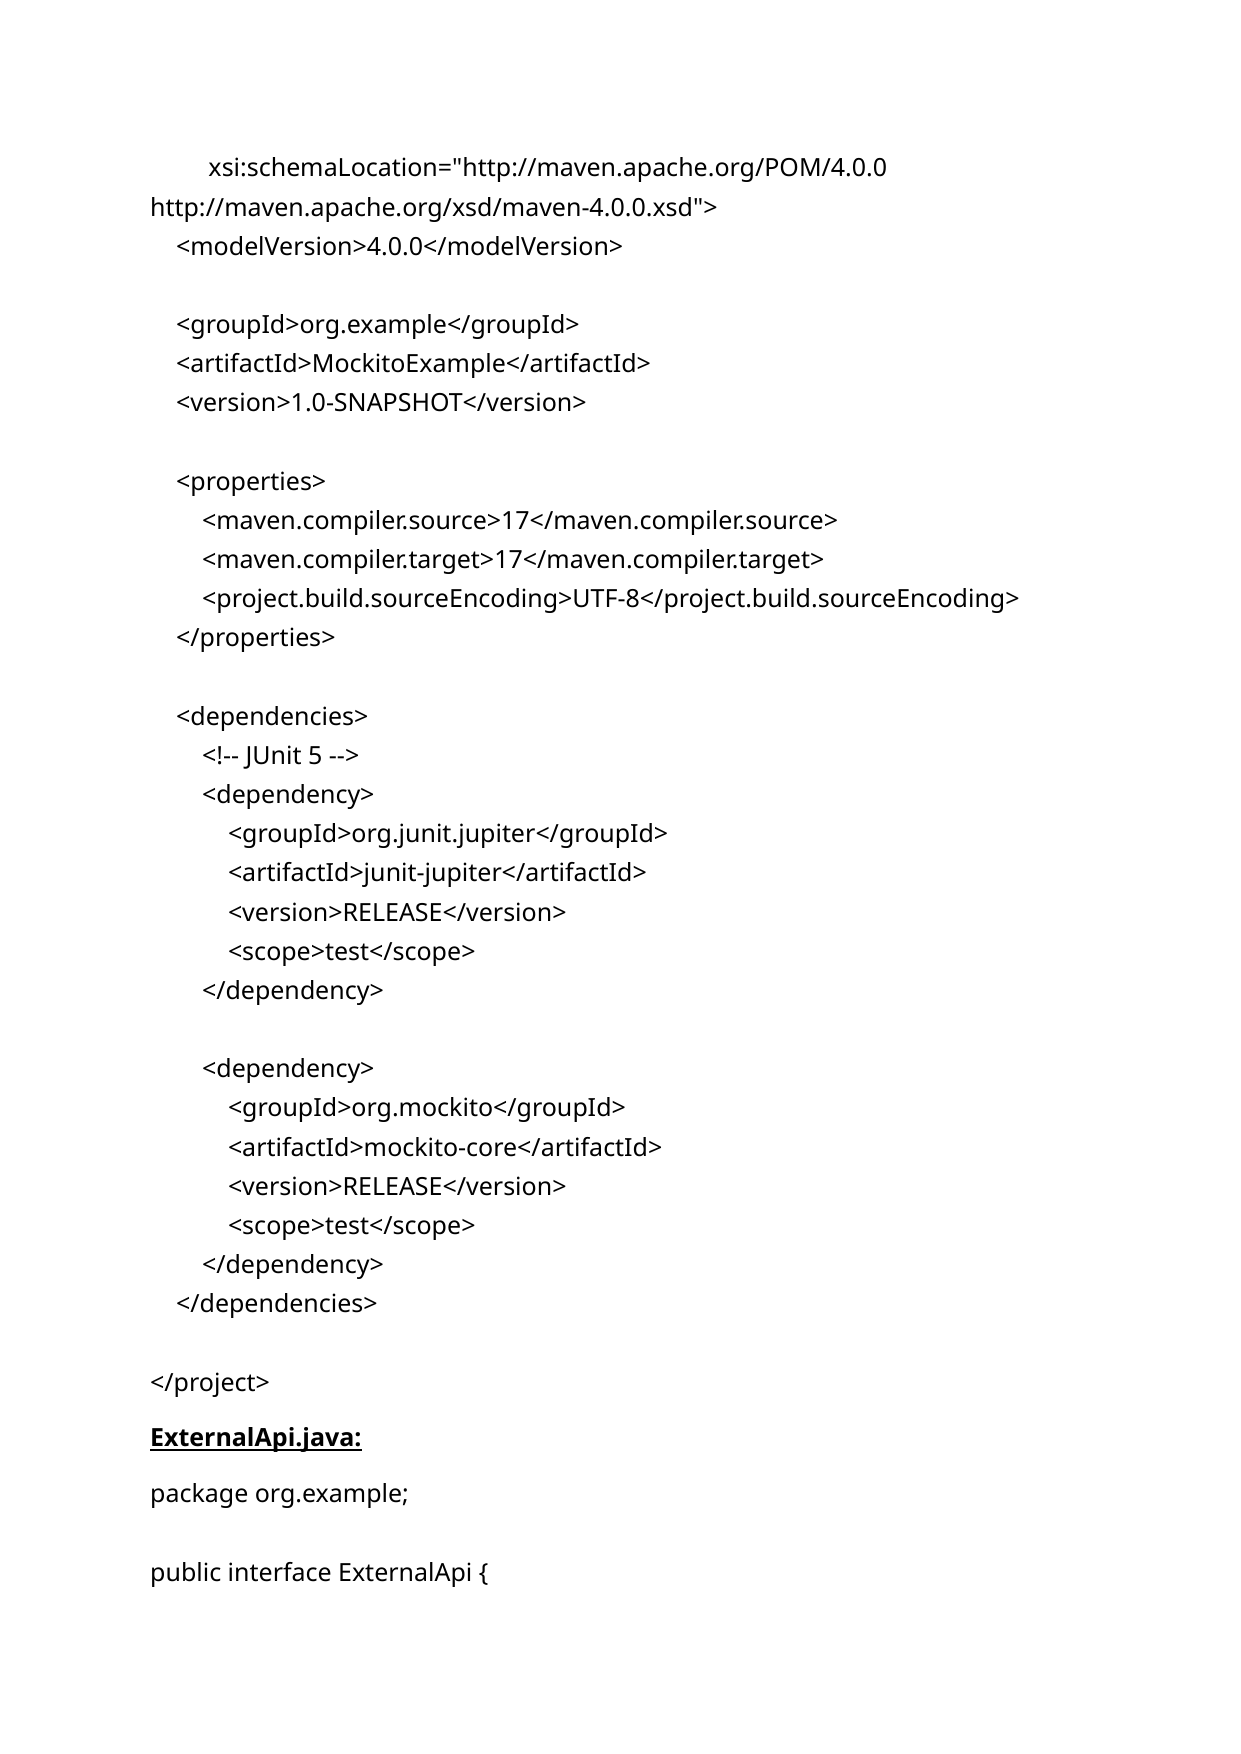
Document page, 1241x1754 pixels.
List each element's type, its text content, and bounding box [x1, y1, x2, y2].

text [150, 150, 1090, 1398]
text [150, 1476, 1090, 1588]
text ExternalApi.java: [150, 1420, 1090, 1454]
